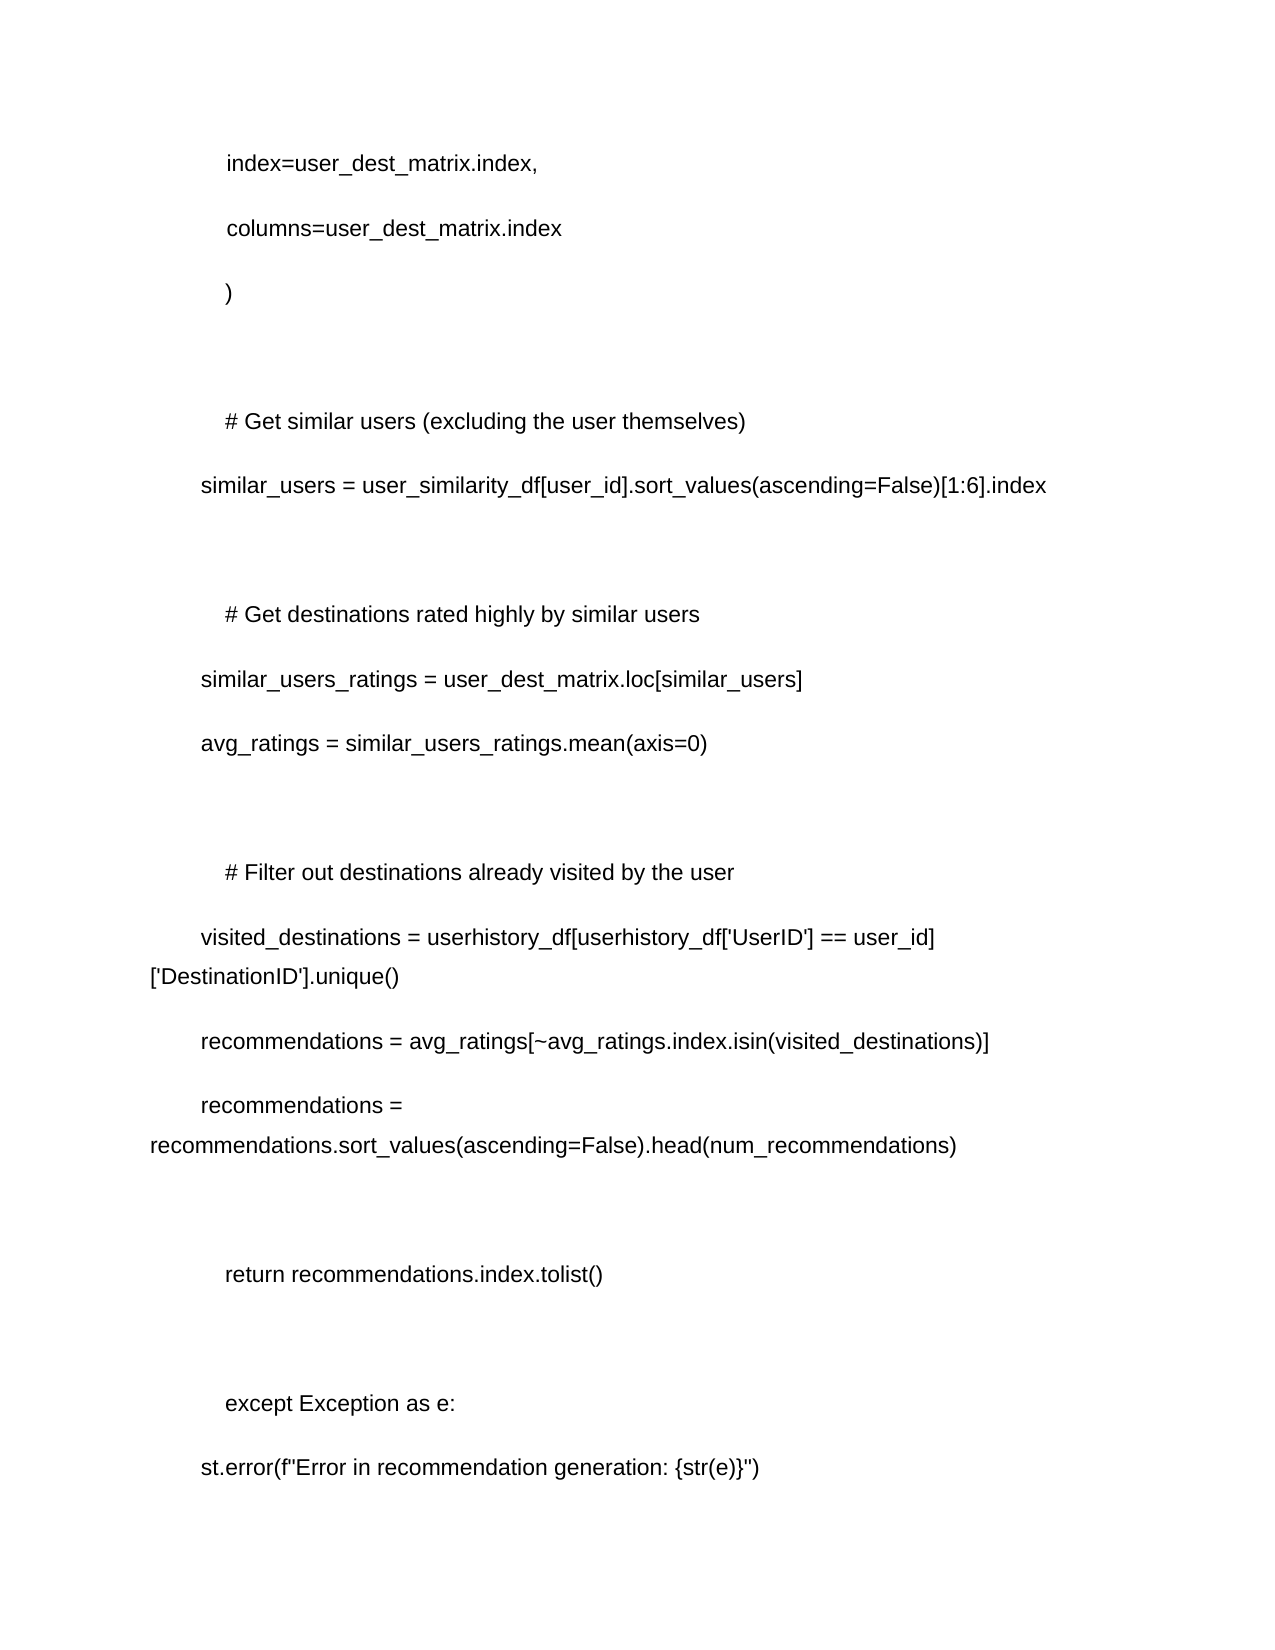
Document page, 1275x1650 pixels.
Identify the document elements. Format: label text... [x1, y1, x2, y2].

text visited_destinations = userhistory_df[userhistory_df['UserID'] == user_id]['DestinationID'].unique() [150, 924, 1125, 989]
text avg_ratings = similar_users_ratings.mean(axis=0) [150, 730, 1125, 757]
text recommendations = avg_ratings[~avg_ratings.index.isin(visited_destinations)] [150, 1028, 1125, 1054]
text # Get similar users (excluding the user themselves) [150, 408, 1125, 434]
text st.error(f"Error in recommendation generation: {str(e)}") [150, 1454, 1125, 1480]
text columns=user_dest_matrix.index [150, 214, 1125, 241]
text except Exception as e: [150, 1389, 1125, 1416]
text return recommendations.index.tolist() [150, 1261, 1125, 1287]
text similar_users = user_similarity_df[user_id].sort_values(ascending=False)[1:6].index [150, 472, 1125, 499]
text index=user_dest_matrix.index, [150, 150, 1125, 176]
text ) [150, 279, 1125, 305]
text # Filter out destinations already visited by the user [150, 859, 1125, 886]
text recommendations = recommendations.sort_values(ascending=False).head(num_recommendations) [150, 1092, 1125, 1158]
text similar_users_ratings = user_dest_matrix.loc[similar_users] [150, 666, 1125, 692]
text # Get destinations rated highly by similar users [150, 601, 1125, 628]
